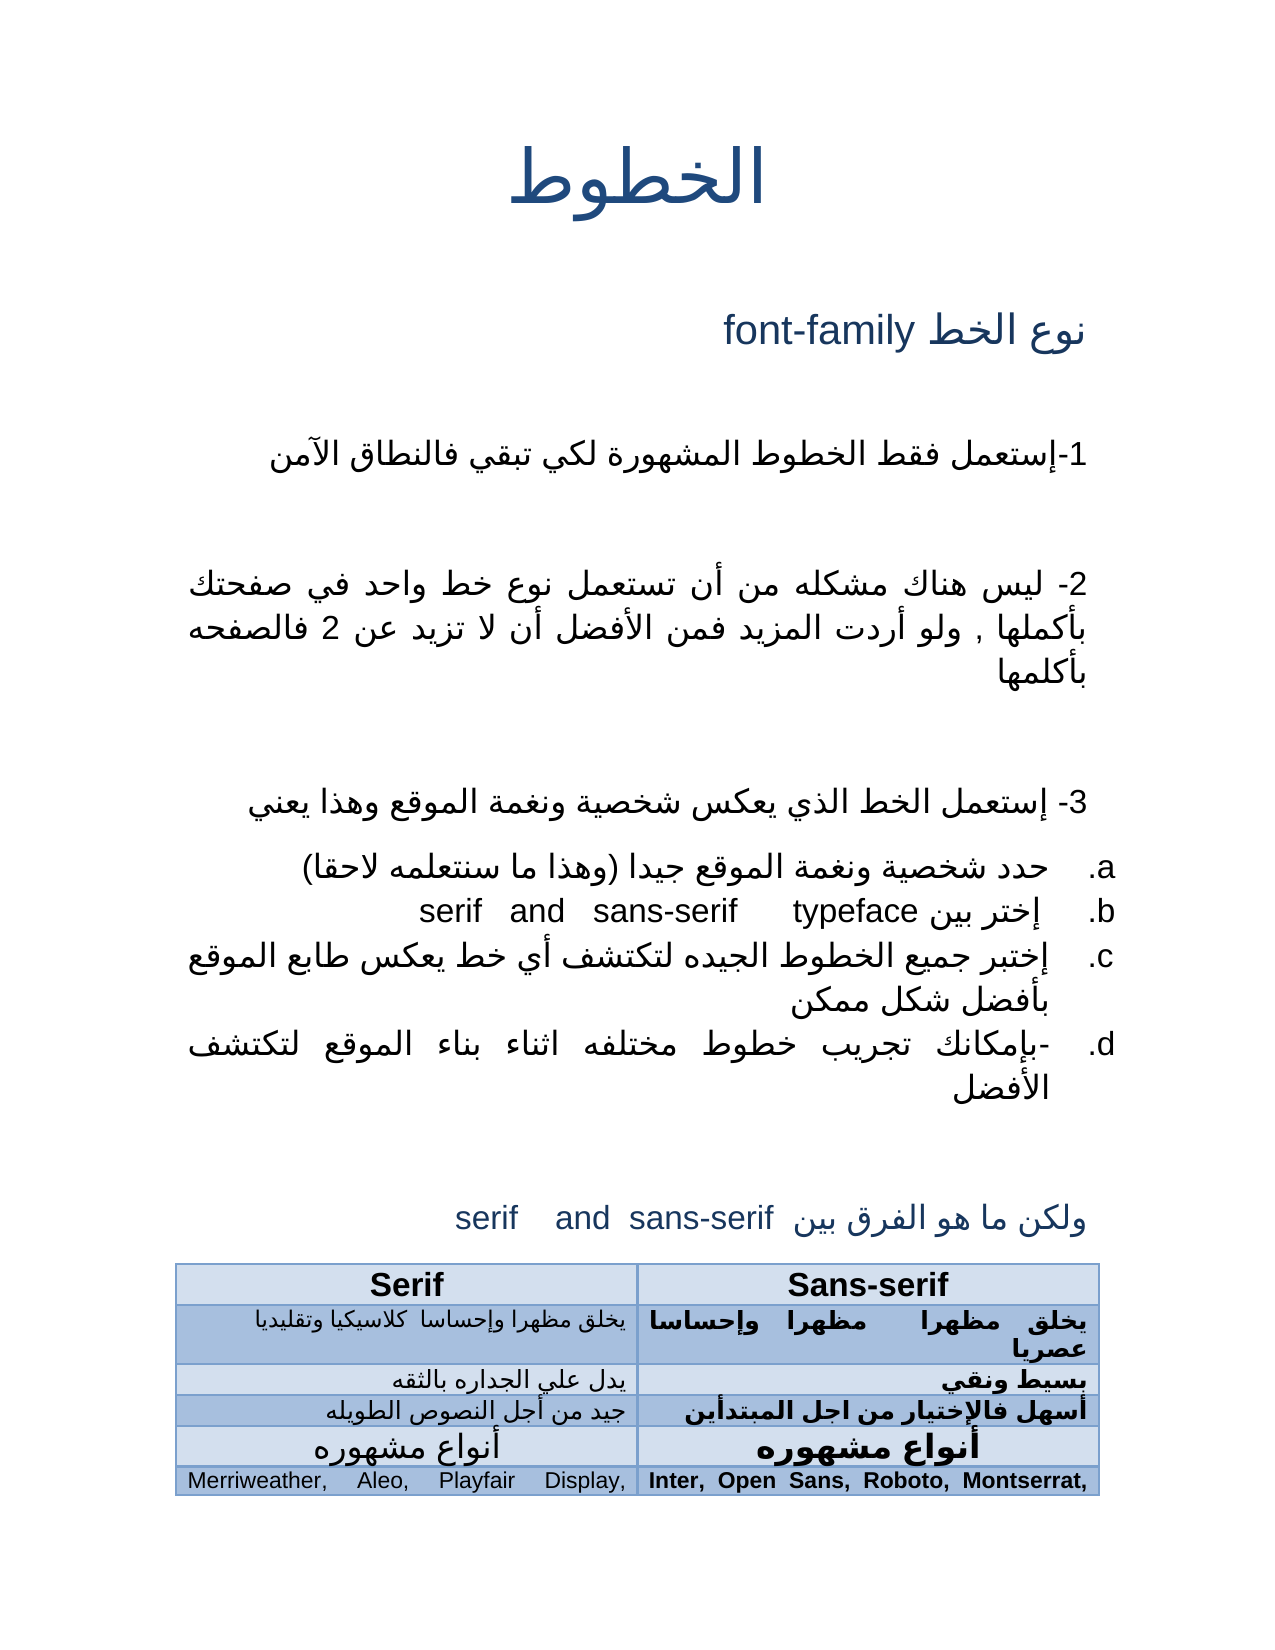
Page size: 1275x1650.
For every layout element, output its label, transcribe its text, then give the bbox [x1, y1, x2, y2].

list حدد شخصية ونغمة الموقع جيدا (وهذا ما سنتعلمه لاحقا) [187, 847, 1087, 886]
list -بإمكانك تجريب خطوط مختلفه اثناء بناء الموقع لتكتشف الأفضل [187, 1024, 1087, 1107]
table_cell يخلق مظهرا مظهرا وإحساسا عصريا [639, 1306, 1098, 1363]
table_header Sans-serif [639, 1265, 1098, 1304]
table_cell يدل علي الجداره بالثقه [177, 1365, 636, 1394]
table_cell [639, 1468, 1098, 1494]
text 3- إستعمل الخط الذي يعكس شخصية ونغمة الموقع وهذا يعني [187, 782, 1087, 821]
text 2- ليس هناك مشكله من أن تستعمل نوع خط واحد في صفحتك بأكملها , ولو أردت المزيد فمن الأفضل أن لا تزيد عن 2 فالصفحه بأكلمها [187, 564, 1087, 691]
table_cell يخلق مظهرا وإحساسا كلاسيكيا وتقليديا [177, 1306, 636, 1363]
table_cell أسهل فالإختيار من اجل المبتدأين [639, 1396, 1098, 1425]
list إختر بين serif and sans-serif typeface [187, 891, 1087, 930]
list إختبر جميع الخطوط الجيده لتكتشف أي خط يعكس طابع الموقع بأفضل شكل ممكن [187, 936, 1087, 1018]
text 1-إستعمل فقط الخطوط المشهورة لكي تبقي فالنطاق الآمن [187, 434, 1087, 472]
table_header Serif [177, 1265, 636, 1304]
text الخطوط [187, 133, 1087, 219]
text نوع الخط font-family [187, 305, 1087, 353]
text ولكن ما هو الفرق بين serif and sans-serif [187, 1198, 1087, 1237]
table_cell أنواع مشهوره [177, 1427, 636, 1465]
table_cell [177, 1468, 636, 1494]
table_cell جيد من أجل النصوص الطويله [177, 1396, 636, 1425]
table_cell بسيط ونقي [639, 1365, 1098, 1394]
table_cell أنواع مشهوره [639, 1427, 1098, 1465]
